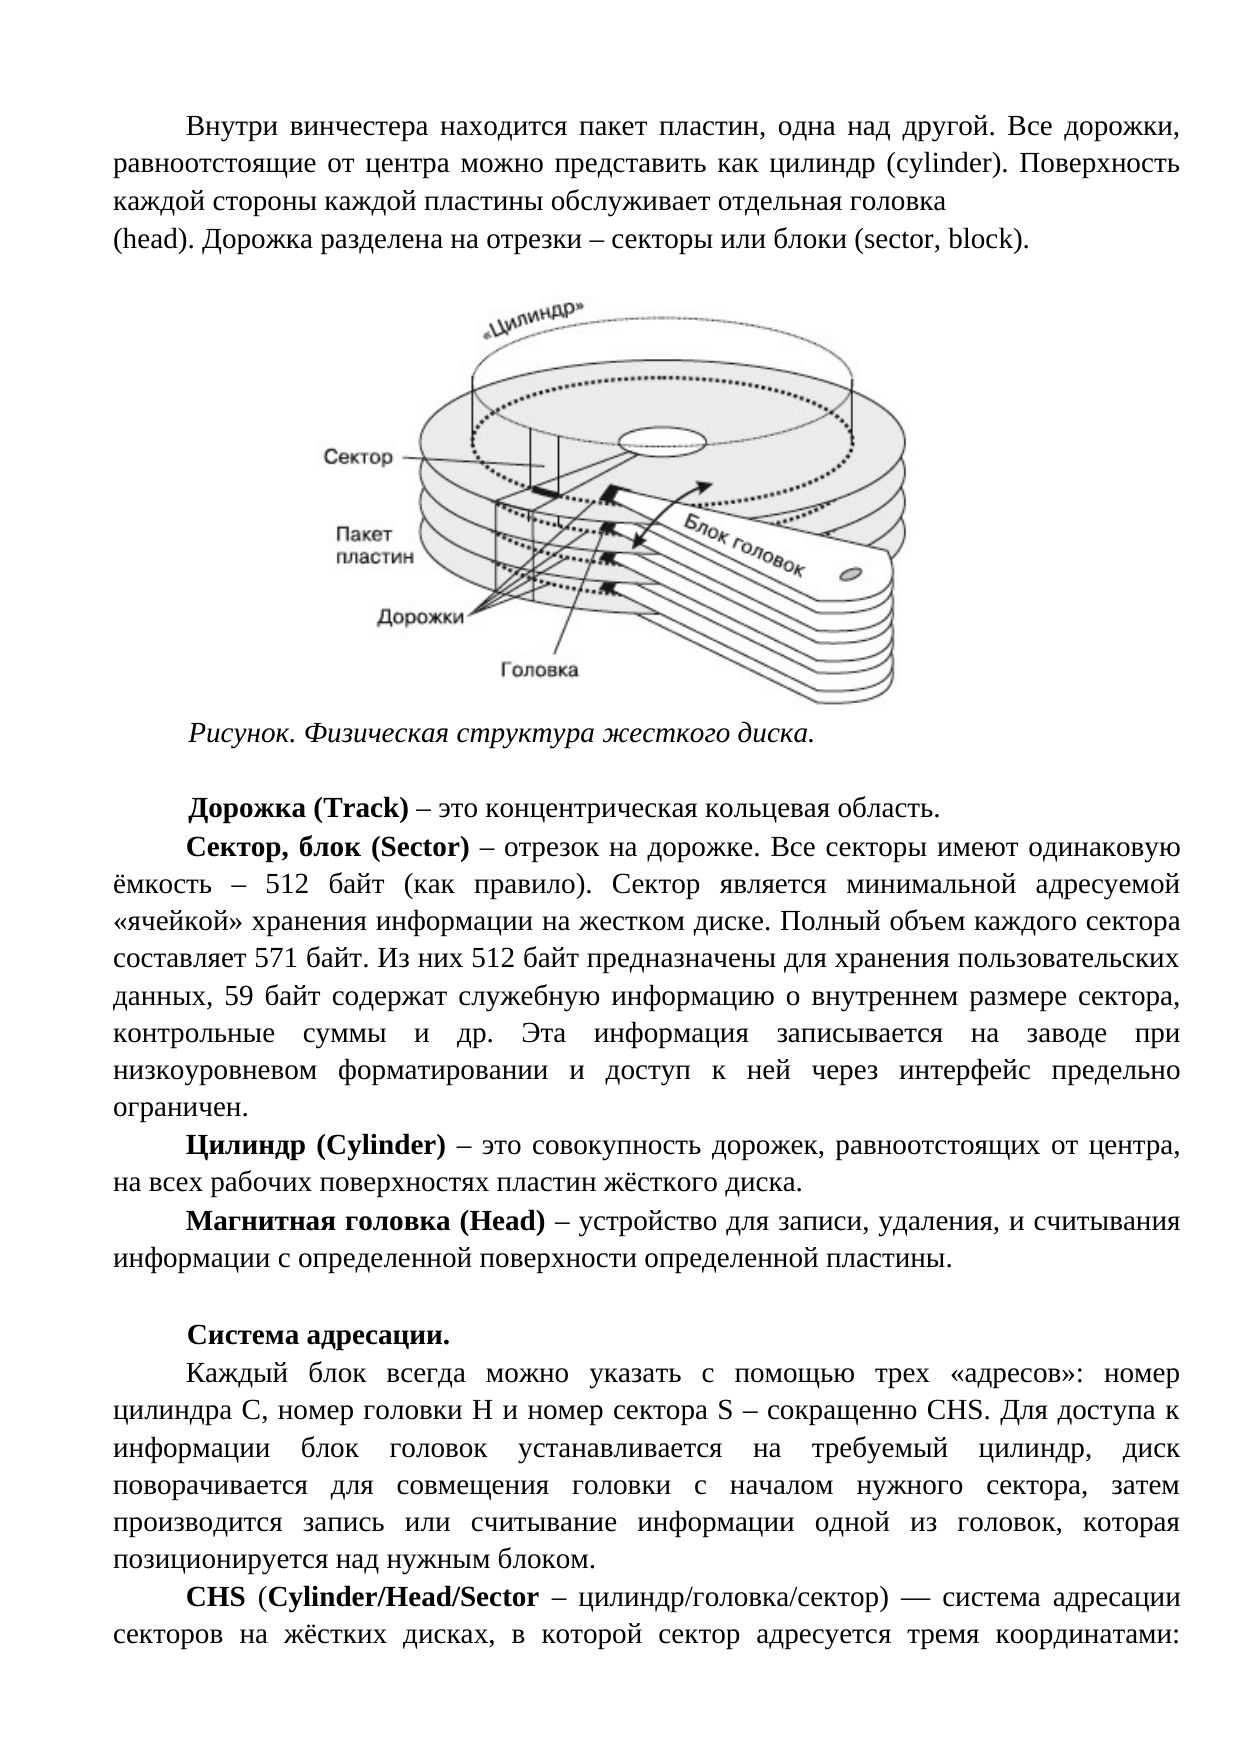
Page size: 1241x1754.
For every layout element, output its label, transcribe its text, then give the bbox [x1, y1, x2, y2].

text Система адресации. [187, 1317, 1207, 1351]
picture [316, 295, 916, 713]
text Каждый блок всегда можно указать с помощью трех «адресов»: номер цилиндра C, номер головки H и номер сектора S – сокращенно CHS. Для доступа к информации блок головок устанавливается на требуемый цилиндр, диск поворачивается для совмещения головки с началом нужного сектора, затем производится запись или считывание информации одной из головок, которая позиционируется над нужным блоком. [113, 1355, 1181, 1575]
text Рисунок. Физическая структура жесткого диска. [188, 715, 1181, 749]
text Цилиндр (Cylinder) – это совокупность дорожек, равноотстоящих от центра, на всех рабочих поверхностях пластин жёсткого диска. [113, 1127, 1181, 1198]
text Внутри винчестера находится пакет пластин, одна над другой. Все дорожки, равноотстоящие от центра можно представить как цилиндр (cylinder). Поверхность каждой стороны каждой пластины обслуживает отдельная головка [113, 108, 1181, 216]
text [113, 1579, 1181, 1650]
text Сектор, блок (Sector) – отрезок на дорожке. Все секторы имеют одинаковую ёмкость – 512 байт (как правило). Сектор является минимальной адресуемой «ячейкой» хранения информации на жестком диске. Полный объем каждого сектора составляет 571 байт. Из них 512 байт предназначены для хранения пользовательских данных, 59 байт содержат служебную информацию о внутреннем размере сектора, контрольные суммы и др. Эта информация записывается на заводе при низкоуровневом форматировании и доступ к ней через интерфейс предельно ограничен. [113, 829, 1181, 1123]
text (head). Дорожка разделена на отрезки – секторы или блоки (sector, block). [113, 221, 1181, 254]
text Дорожка (Track) – это концентрическая кольцевая область. [188, 791, 1181, 824]
text Магнитная головка (Head) – устройство для записи, удаления, и считывания информации с определенной поверхности определенной пластины. [113, 1203, 1181, 1273]
